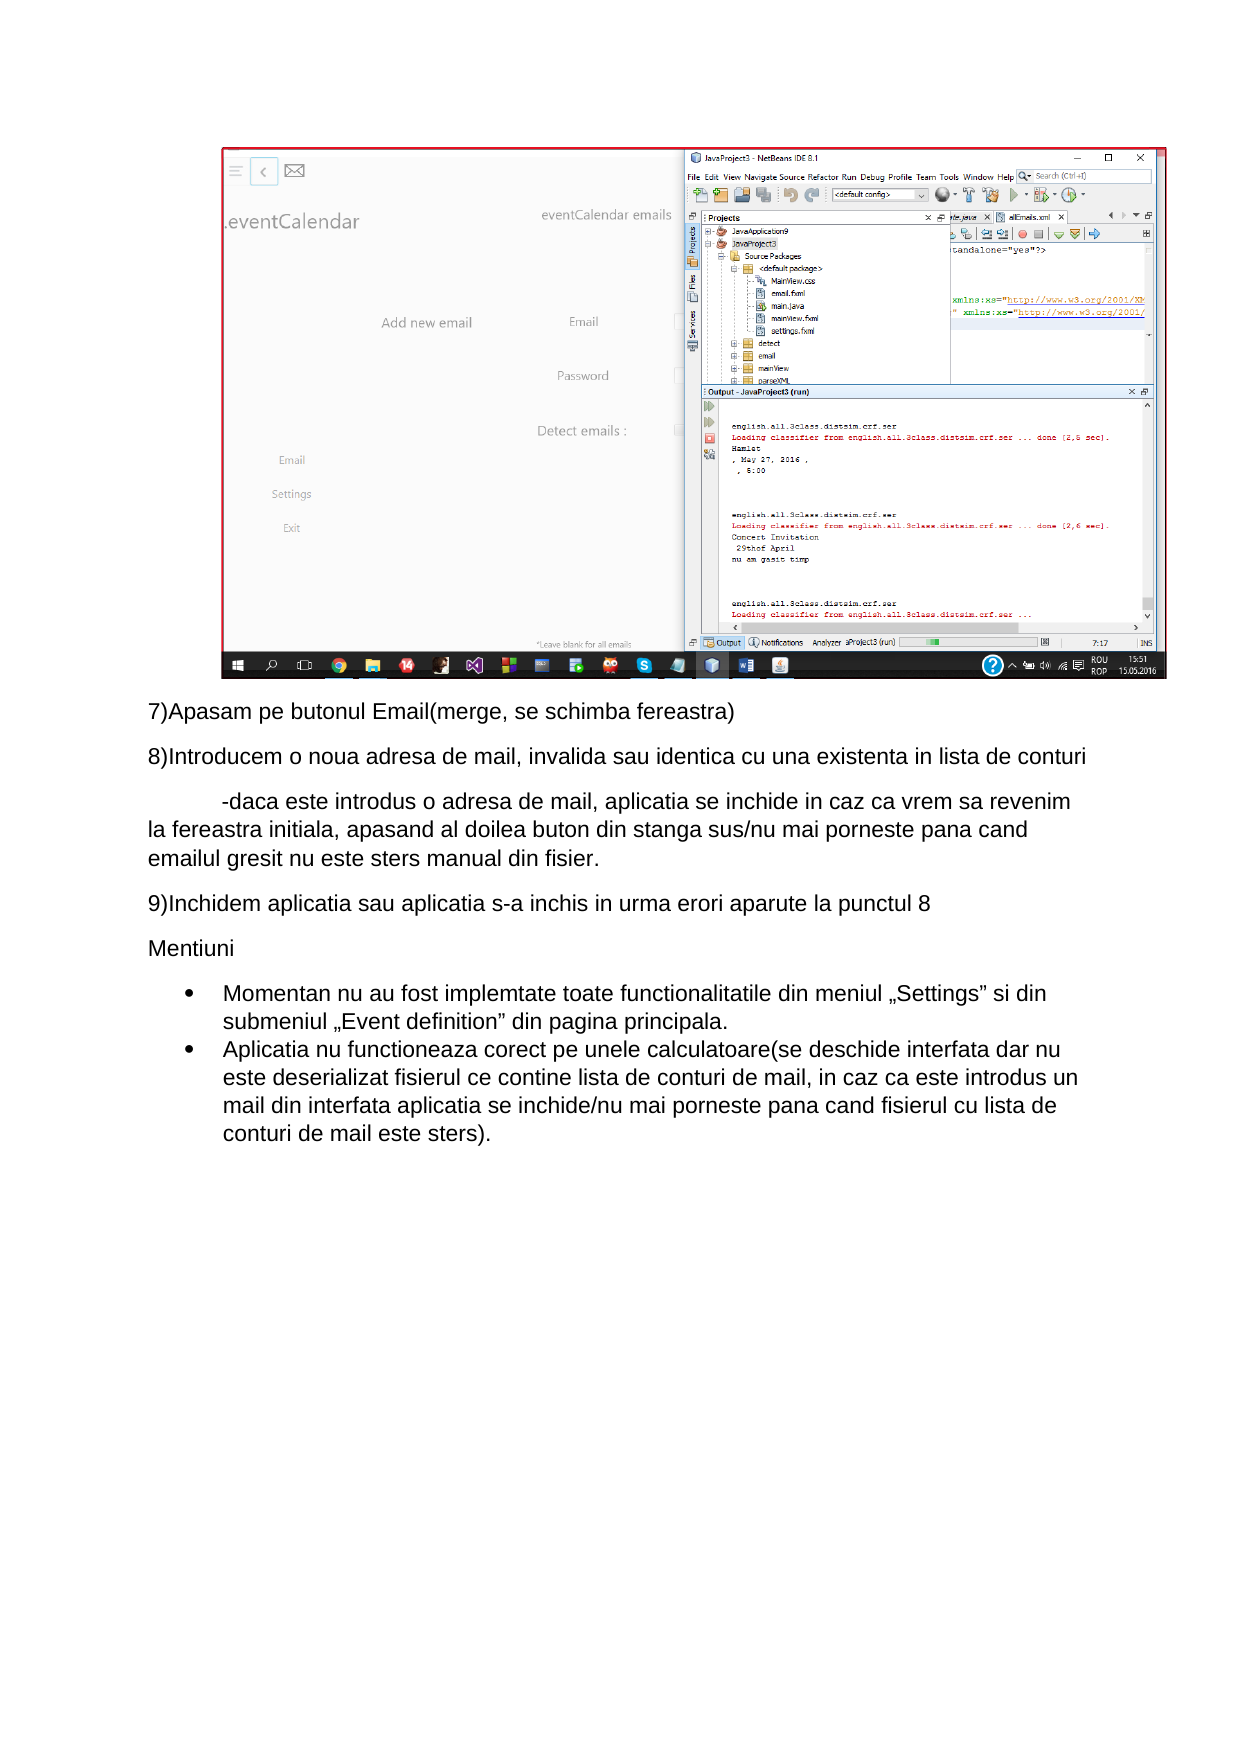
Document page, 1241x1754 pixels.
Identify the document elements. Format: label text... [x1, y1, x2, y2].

text 9)Inchidem aplicatia sau aplicatia s-a inchis in urma erori aparute la punctul 8 [148, 890, 1093, 916]
text 7)Apasam pe butonul Email(merge, se schimba fereastra) [148, 698, 1093, 724]
picture [221, 147, 1167, 679]
list Aplicatia nu functioneaza corect pe unele calculatoare(se deschide interfata dar nu este deserializat fisierul ce contine lista de conturi de mail, in caz ca este introdus un mail din interfata aplicatia se inchide/nu mai porneste pana cand fisierul cu lista de conturi de mail este sters). [185, 1036, 1093, 1146]
text 8)Introducem o noua adresa de mail, invalida sau identica cu una existenta in lista de conturi [148, 743, 1093, 769]
list Momentan nu au fost implemtate toate functionalitatile din meniul „Settings” si din submeniul „Event definition” din pagina principala. [185, 980, 1093, 1034]
text -daca este introdus o adresa de mail, aplicatia se inchide in caz ca vrem sa revenim la fereastra initiala, apasand al doilea buton din stanga sus/nu mai porneste pana cand emailul gresit nu este sters manual din fisier. [148, 788, 1093, 871]
text Mentiuni [148, 935, 1093, 961]
